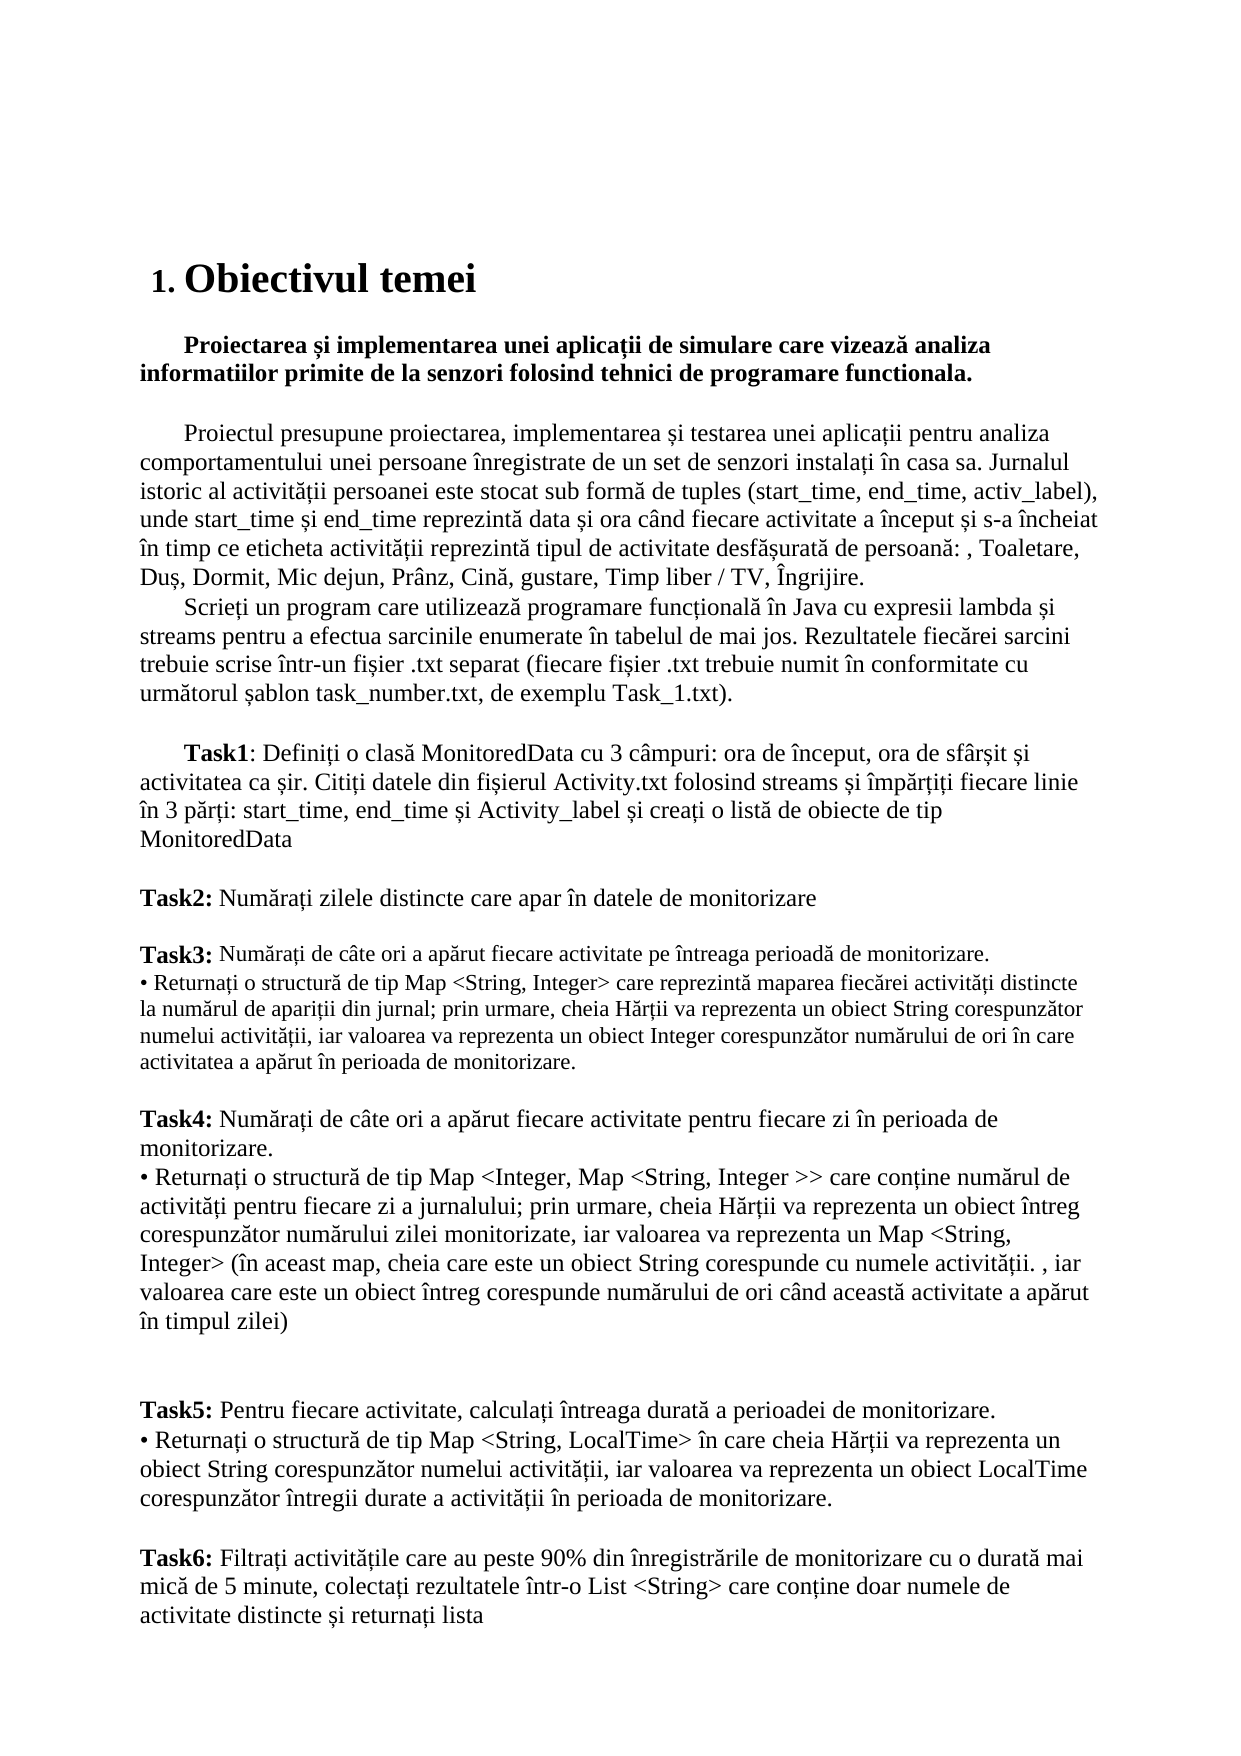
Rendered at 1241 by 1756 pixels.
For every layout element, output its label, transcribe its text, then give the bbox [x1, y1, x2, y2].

text Proiectarea și implementarea unei aplicații de simulare care vizează analiza informatiilor primite de la senzori folosind tehnici de programare functionala. [139, 330, 1101, 387]
text Task5: Pentru fiecare activitate, calculați întreaga durată a perioadei de monitorizare. [139, 1395, 1101, 1424]
subtitle Obiectivul temei [150, 253, 1101, 301]
text • Returnați o structură de tip Map <Integer, Map <String, Integer >> care conține numărul de activități pentru fiecare zi a jurnalului; prin urmare, cheia Hărții va reprezenta un obiect întreg corespunzător numărului zilei monitorizate, iar valoarea va reprezenta un Map <String, Integer> (în aceast map, cheia care este un obiect String corespunde cu numele activității. , iar valoarea care este un obiect întreg corespunde numărului de ori când această activitate a apărut în timpul zilei) [139, 1162, 1101, 1334]
text • Returnați o structură de tip Map <String, Integer> care reprezintă maparea fiecărei activități distincte la numărul de apariții din jurnal; prin urmare, cheia Hărții va reprezenta un obiect String corespunzător numelui activității, iar valoarea va reprezenta un obiect Integer corespunzător numărului de ori în care activitatea a apărut în perioada de monitorizare. [139, 969, 1101, 1074]
text Scrieți un program care utilizează programare funcțională în Java cu expresii lambda și streams pentru a efectua sarcinile enumerate în tabelul de mai jos. Rezultatele fiecărei sarcini trebuie scrise într-un fișier .txt separat (fiecare fișier .txt trebuie numit în conformitate cu următorul șablon task_number.txt, de exemplu Task_1.txt). [139, 592, 1101, 707]
text Task3: Numărați de câte ori a apărut fiecare activitate pe întreaga perioadă de monitorizare. [139, 940, 1101, 969]
text Proiectul presupune proiectarea, implementarea și testarea unei aplicații pentru analiza comportamentului unei persoane înregistrate de un set de senzori instalați în casa sa. Jurnalul istoric al activității persoanei este stocat sub formă de tuples (start_time, end_time, activ_label), unde start_time și end_time reprezintă data și ora când fiecare activitate a început și s-a încheiat în timp ce eticheta activității reprezintă tipul de activitate desfășurată de persoană: , Toaletare, Duș, Dormit, Mic dejun, Prânz, Cină, gustare, Timp liber / TV, Îngrijire. [139, 418, 1101, 591]
text Task2: Numărați zilele distincte care apar în datele de monitorizare [139, 883, 1101, 912]
text • Returnați o structură de tip Map <String, LocalTime> în care cheia Hărții va reprezenta un obiect String corespunzător numelui activității, iar valoarea va reprezenta un obiect LocalTime corespunzător întregii durate a activității în perioada de monitorizare. [139, 1425, 1101, 1512]
text Task4: Numărați de câte ori a apărut fiecare activitate pentru fiecare zi în perioada de monitorizare. [139, 1104, 1101, 1162]
text Task6: Filtrați activitățile care au peste 90% din înregistrările de monitorizare cu o durată mai mică de 5 minute, colectați rezultatele într-o List <String> care conține doar numele de activitate distincte și returnați lista [139, 1543, 1101, 1629]
text Task1: Definiți o clasă MonitoredData cu 3 câmpuri: ora de început, ora de sfârșit și activitatea ca șir. Citiți datele din fișierul Activity.txt folosind streams și împărțiți fiecare linie în 3 părți: start_time, end_time și Activity_label și creați o listă de obiecte de tip MonitoredData [139, 738, 1101, 853]
